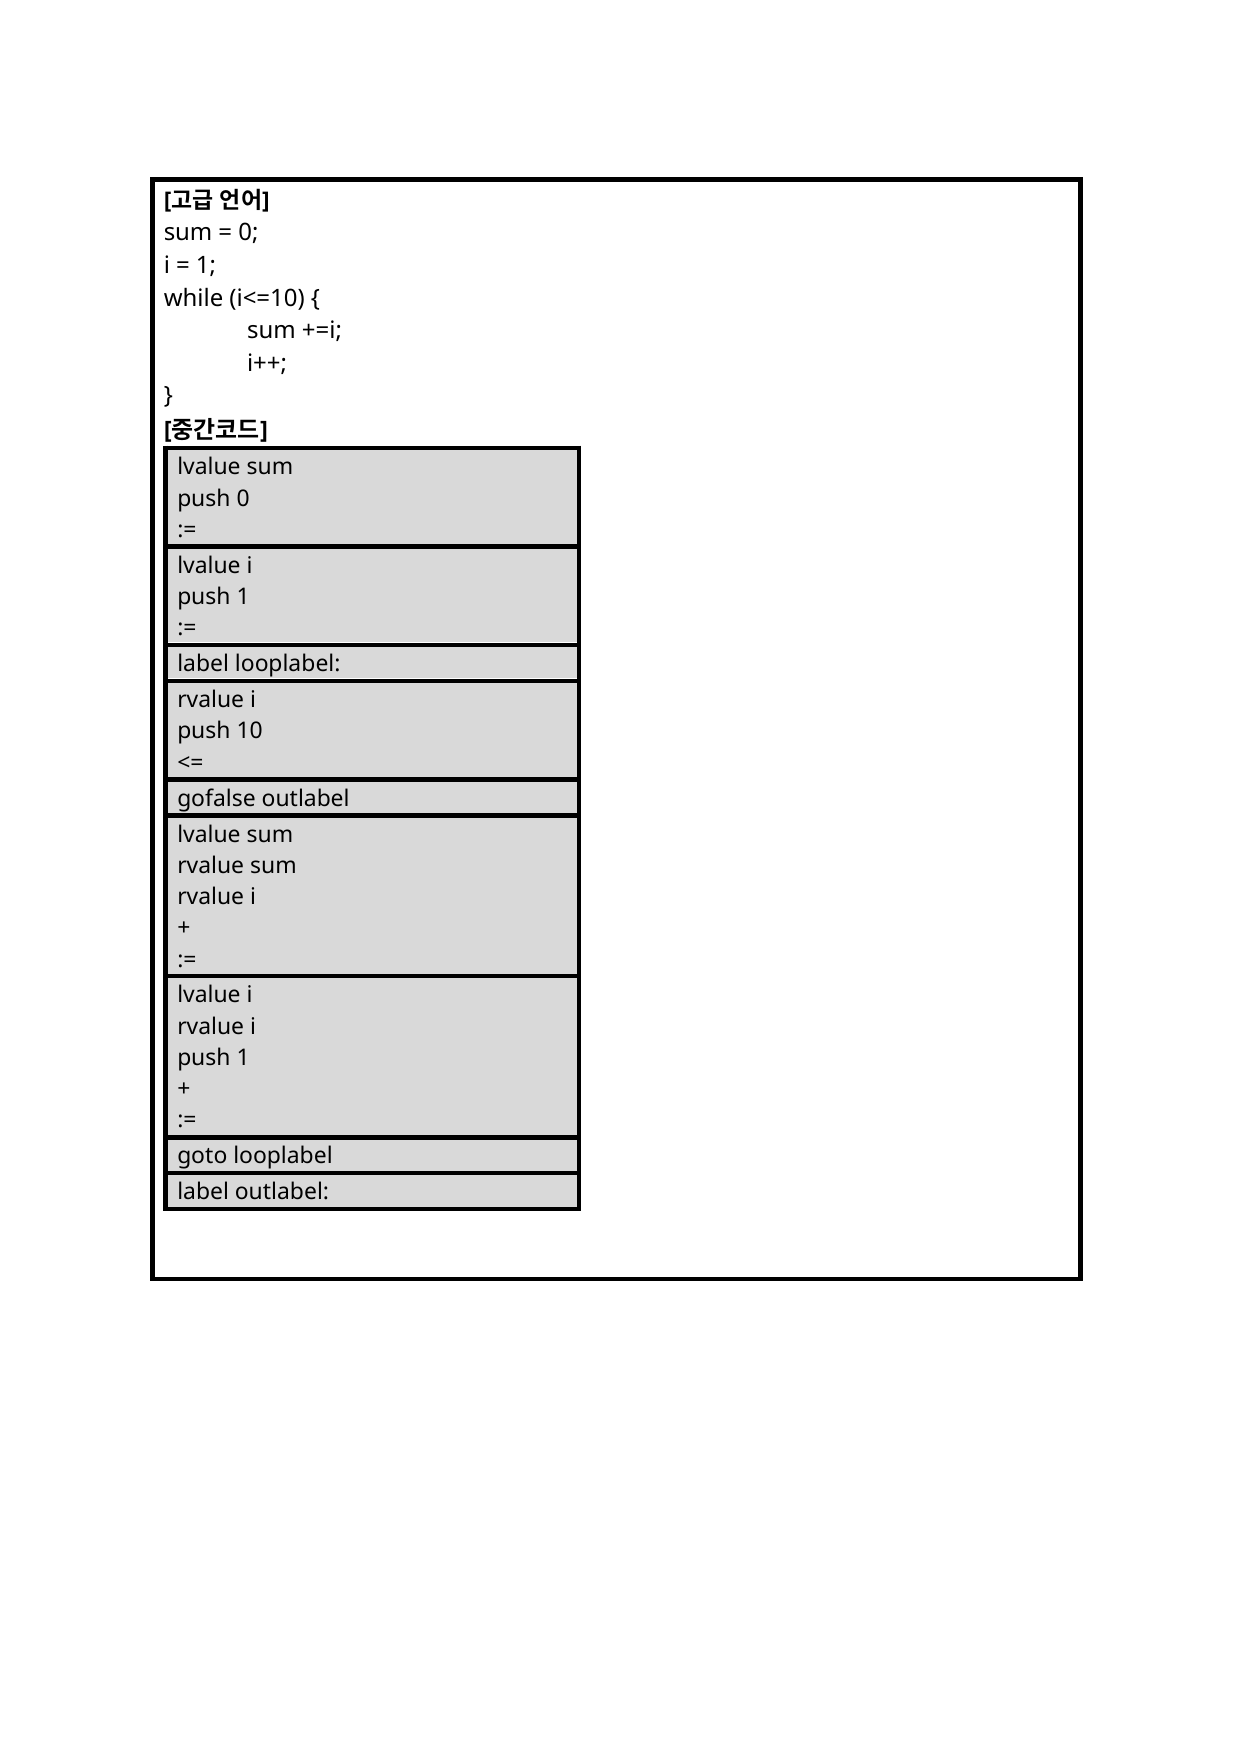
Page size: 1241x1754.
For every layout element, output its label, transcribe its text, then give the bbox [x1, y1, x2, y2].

table_header [고급 언어] sum = 0; i = 1; while (i<=10) { sum +=i; i++; } [중간코드] [155, 182, 1078, 1277]
